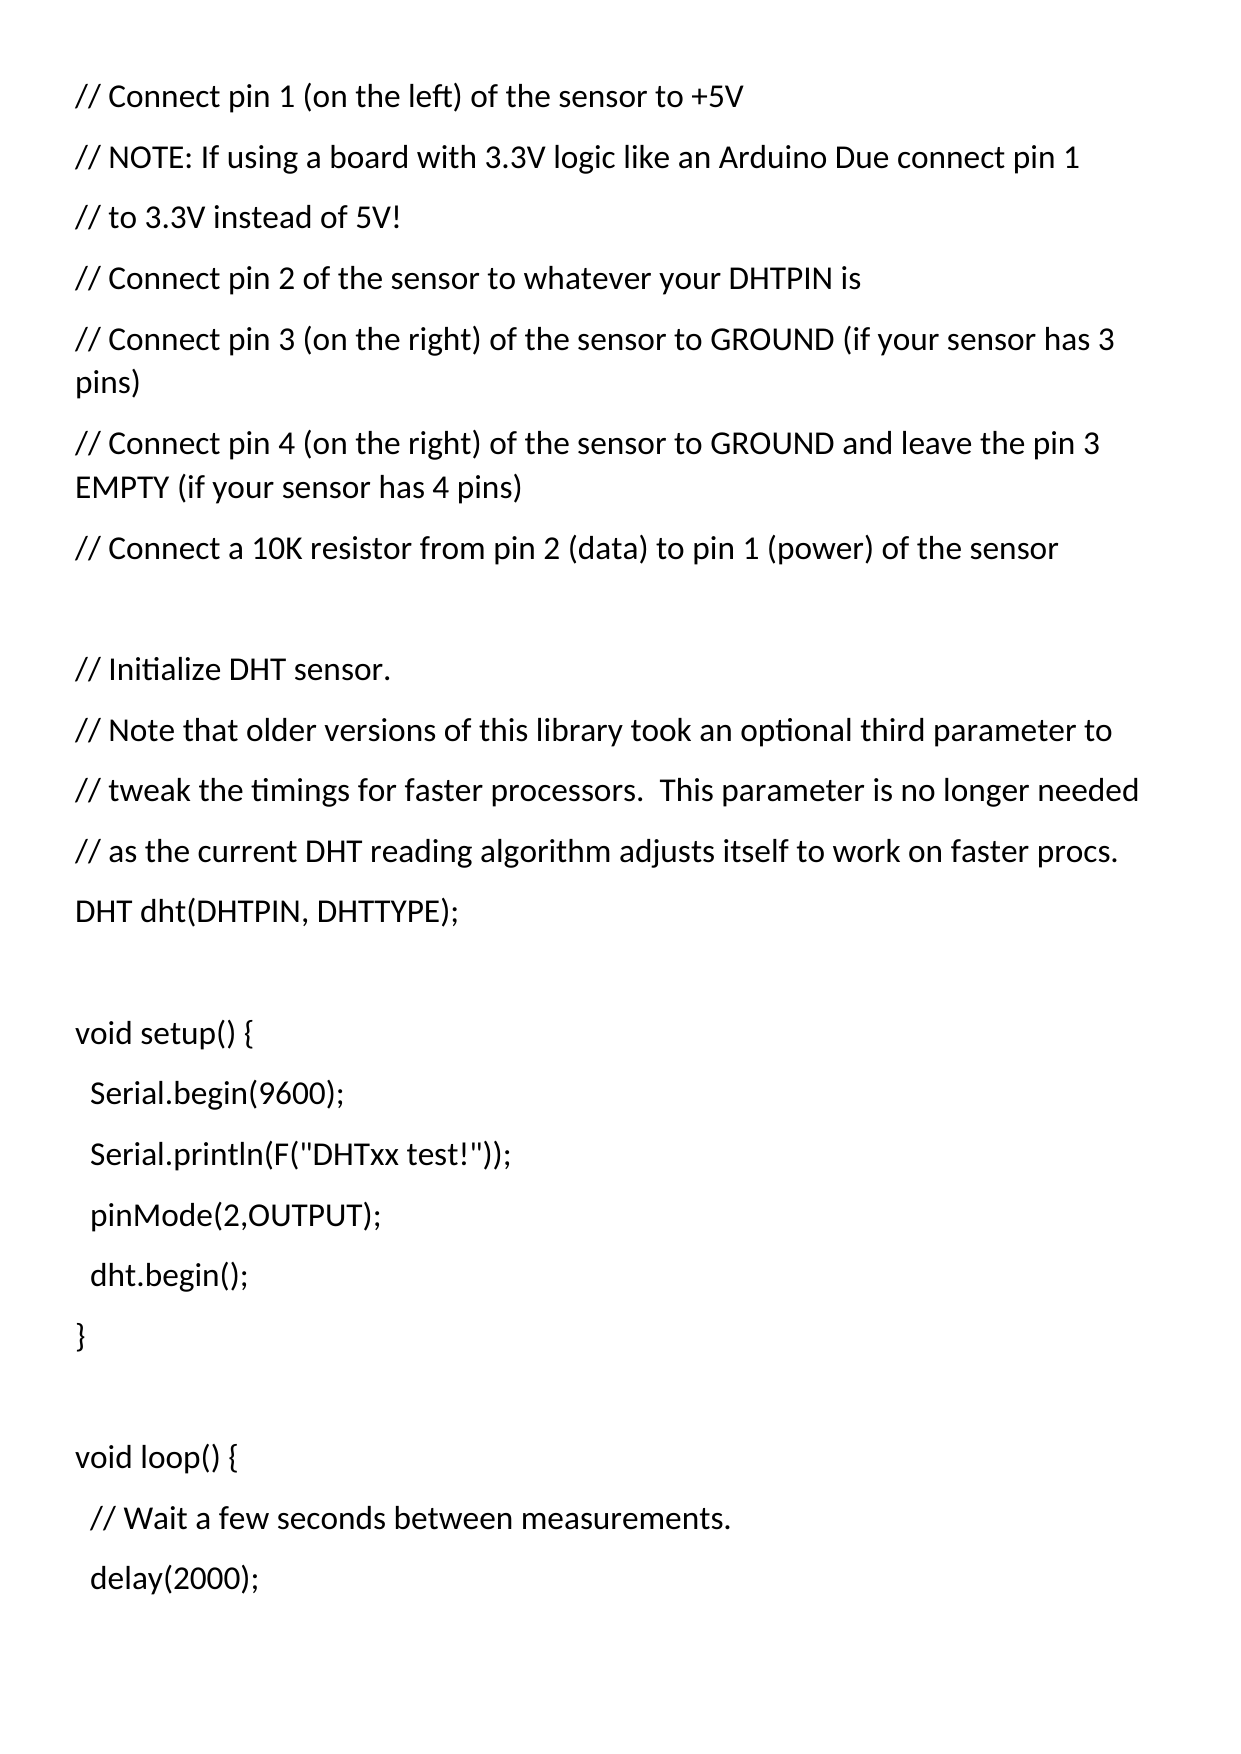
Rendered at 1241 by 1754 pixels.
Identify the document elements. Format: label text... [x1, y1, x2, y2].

text void setup() { [75, 1012, 1165, 1052]
text // Connect a 10K resistor from pin 2 (data) to pin 1 (power) of the sensor [75, 527, 1165, 567]
text void loop() { [75, 1436, 1165, 1477]
text // NOTE: If using a board with 3.3V logic like an Arduino Due connect pin 1 [75, 136, 1165, 176]
text } [75, 1315, 1165, 1356]
text // tweak the timings for faster processors. This parameter is no longer needed [75, 769, 1165, 810]
text // Connect pin 2 of the sensor to whatever your DHTPIN is [75, 257, 1165, 298]
text // Note that older versions of this library took an optional third parameter to [75, 708, 1165, 749]
text DHT dht(DHTPIN, DHTTYPE); [75, 890, 1165, 931]
text // as the current DHT reading algorithm adjusts itself to work on faster procs. [75, 830, 1165, 871]
text delay(2000); [75, 1557, 1165, 1598]
text // Initialize DHT sensor. [75, 648, 1165, 689]
text pinMode(2,OUTPUT); [75, 1193, 1165, 1234]
text // Wait a few seconds between measurements. [75, 1497, 1165, 1537]
text dht.begin(); [75, 1254, 1165, 1295]
text // Connect pin 1 (on the left) of the sensor to +5V [75, 75, 1165, 116]
text // Connect pin 4 (on the right) of the sensor to GROUND and leave the pin 3 EMPTY (if your sensor has 4 pins) [75, 422, 1165, 507]
text // Connect pin 3 (on the right) of the sensor to GROUND (if your sensor has 3 pins) [75, 317, 1165, 402]
text Serial.begin(9600); [75, 1072, 1165, 1113]
text Serial.println(F("DHTxx test!")); [75, 1133, 1165, 1174]
text // to 3.3V instead of 5V! [75, 196, 1165, 237]
